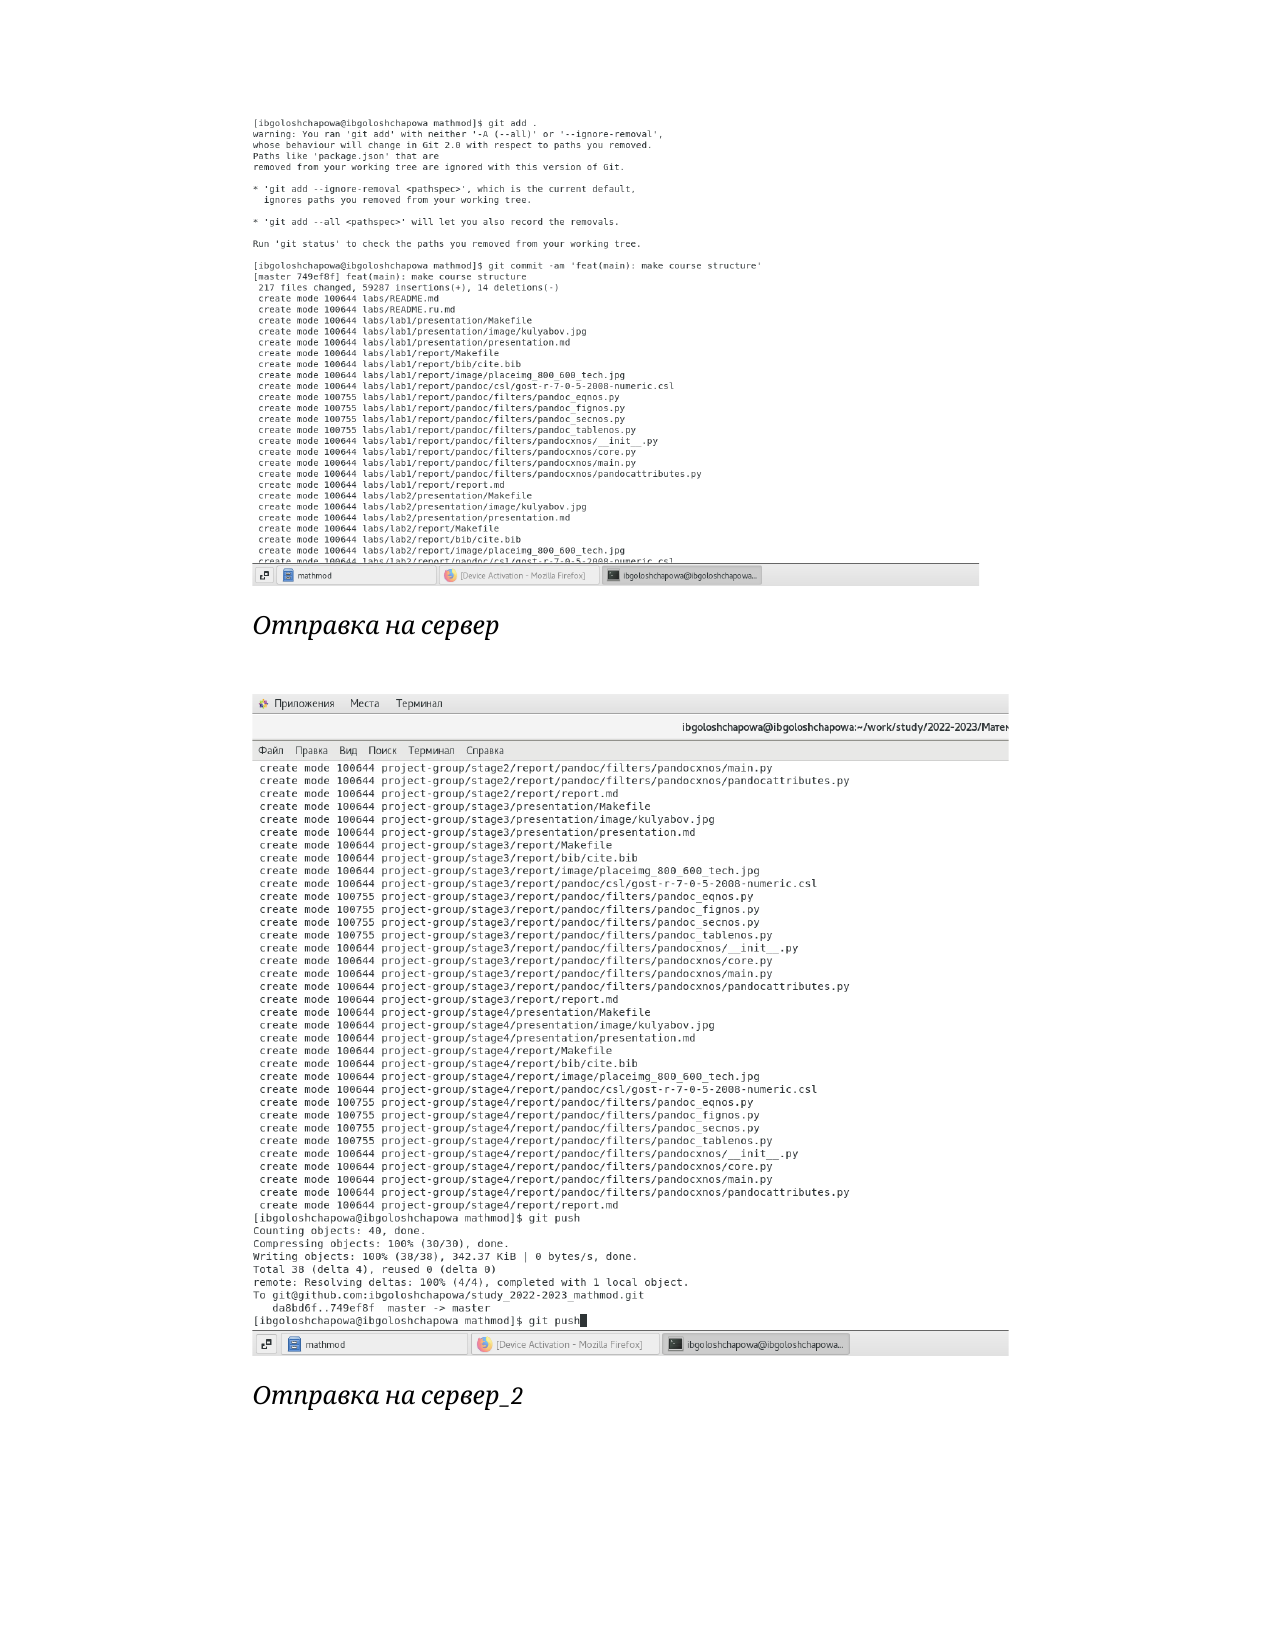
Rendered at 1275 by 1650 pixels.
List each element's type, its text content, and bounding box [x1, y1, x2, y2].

list Отправка на сервер [202, 612, 1186, 641]
list Отправка на сервер_2 [202, 1382, 1186, 1411]
picture [252, 118, 980, 586]
picture [252, 694, 1009, 1356]
